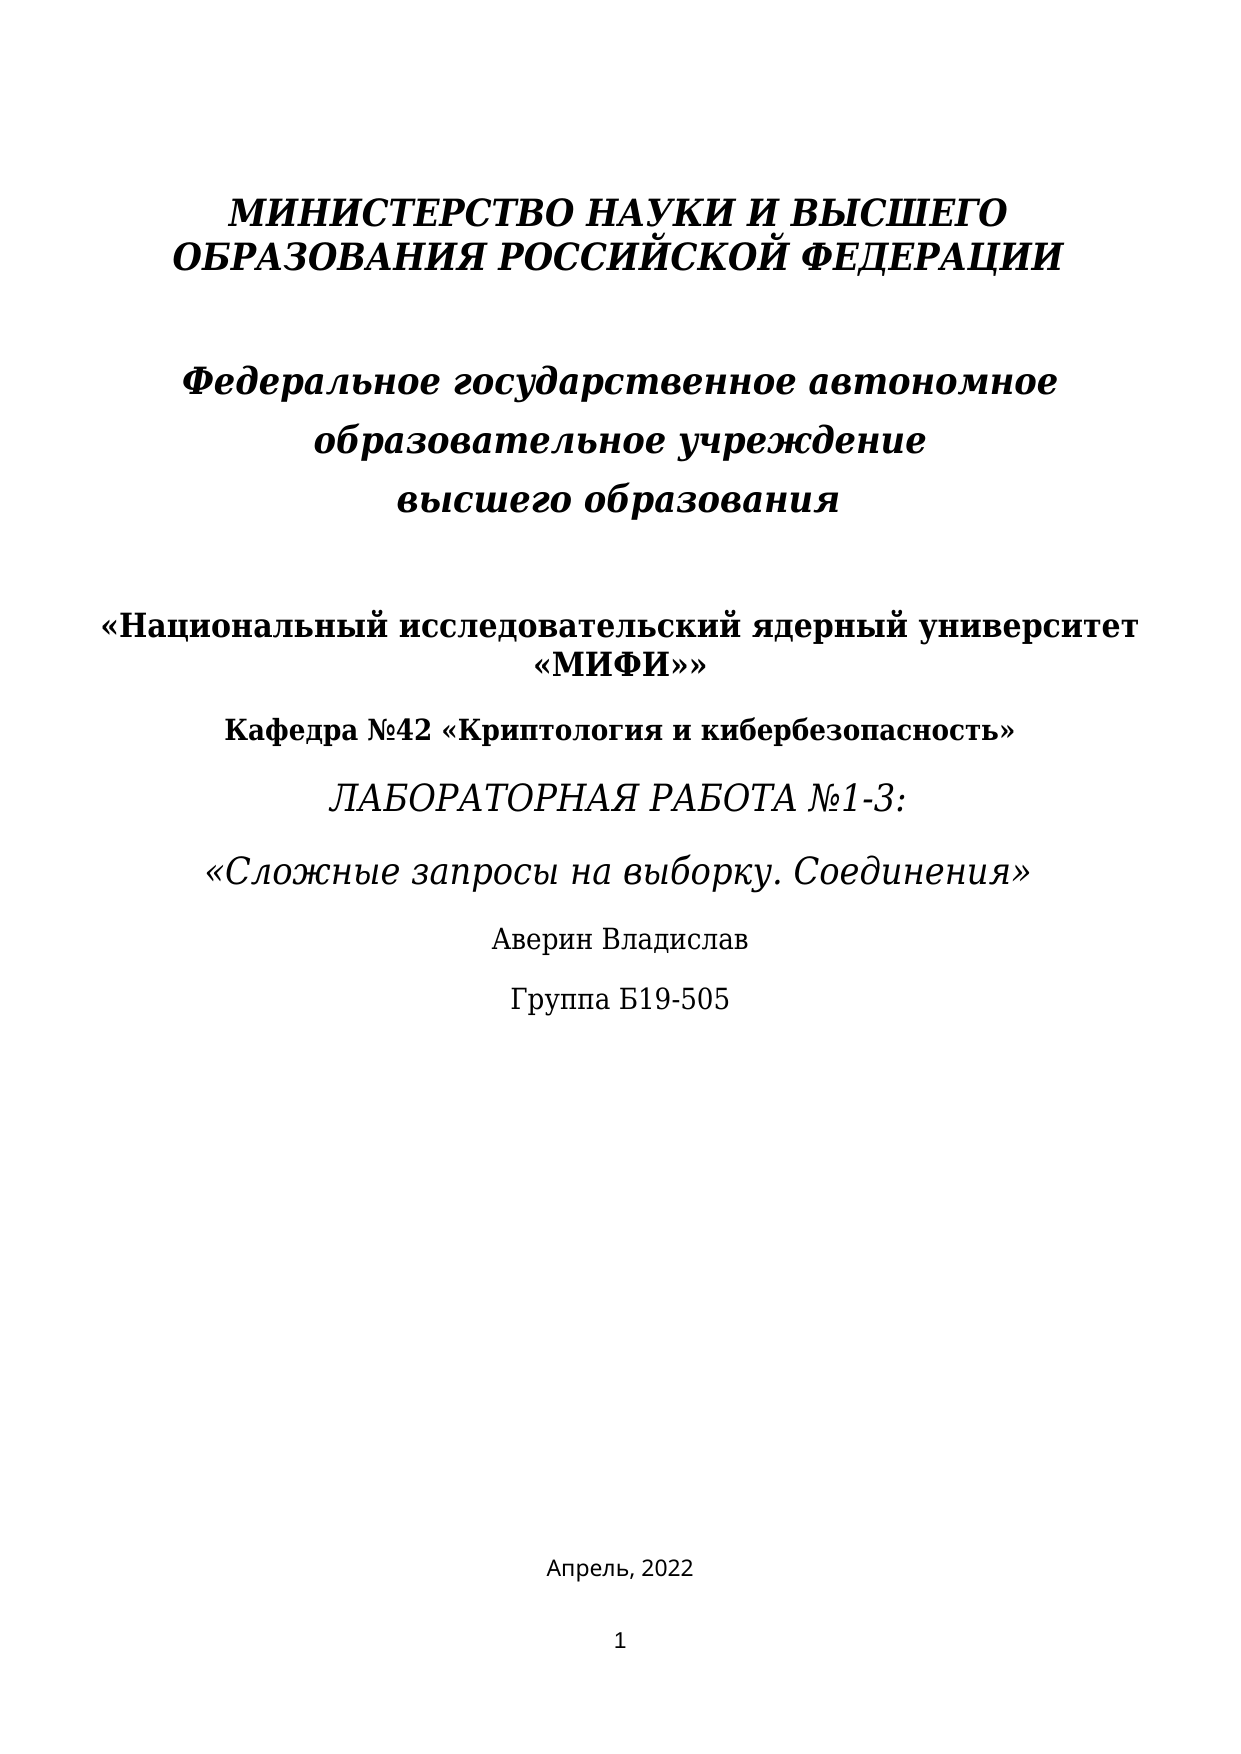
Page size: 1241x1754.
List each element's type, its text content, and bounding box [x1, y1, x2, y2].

text образовательное учреждение [75, 430, 1165, 459]
text Апрель, 2022 [75, 1552, 1165, 1584]
text высшего образования [75, 488, 1165, 518]
text Аверин Владислав [75, 922, 1165, 956]
text ЛАБОРАТОРНАЯ РАБОТА №1-3: [75, 777, 1165, 820]
text «Сложные запросы на выборку. Соединения» [75, 849, 1165, 893]
text Кафедра №42 «Криптология и кибербезопасность» [75, 713, 1165, 748]
text МИНИСТЕРСТВО НАУКИ И ВЫСШЕГО ОБРАЗОВАНИЯ РОССИЙСКОЙ ФЕДЕРАЦИИ [75, 191, 1165, 279]
text Группа Б19-505 [75, 982, 1165, 1016]
text «Национальный исследовательский ядерный университет «МИФИ»» [75, 606, 1165, 684]
text Федеральное государственное автономное [75, 371, 1165, 401]
